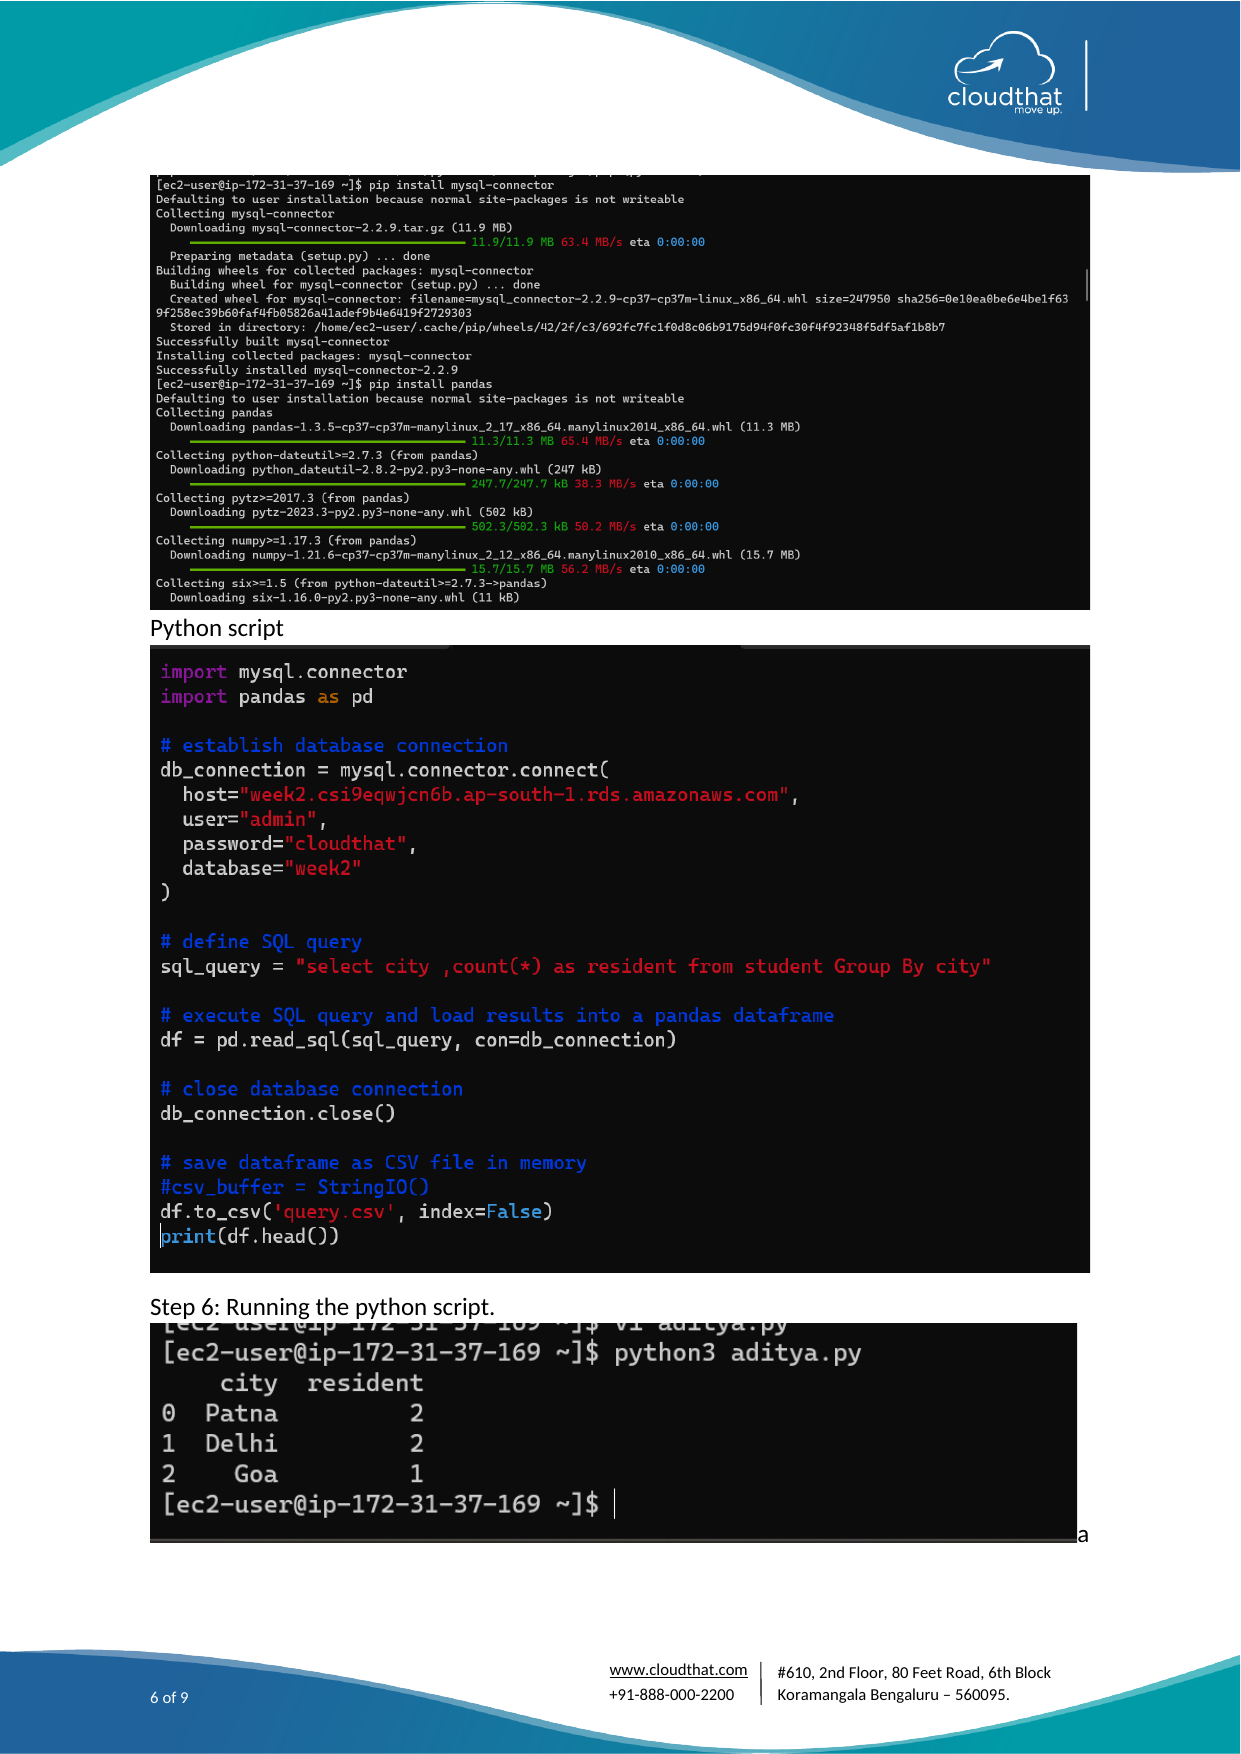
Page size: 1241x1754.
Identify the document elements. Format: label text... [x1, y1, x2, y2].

picture [150, 645, 1091, 1273]
text Installing pip and verifying it’s version.Installing MySQL-connecter and Pandas library to perform SQL queries using python.Python script [150, 610, 1090, 645]
picture [150, 175, 1091, 610]
picture [0, 1649, 1241, 1754]
picture [150, 1323, 1078, 1543]
picture [0, 1, 1241, 173]
